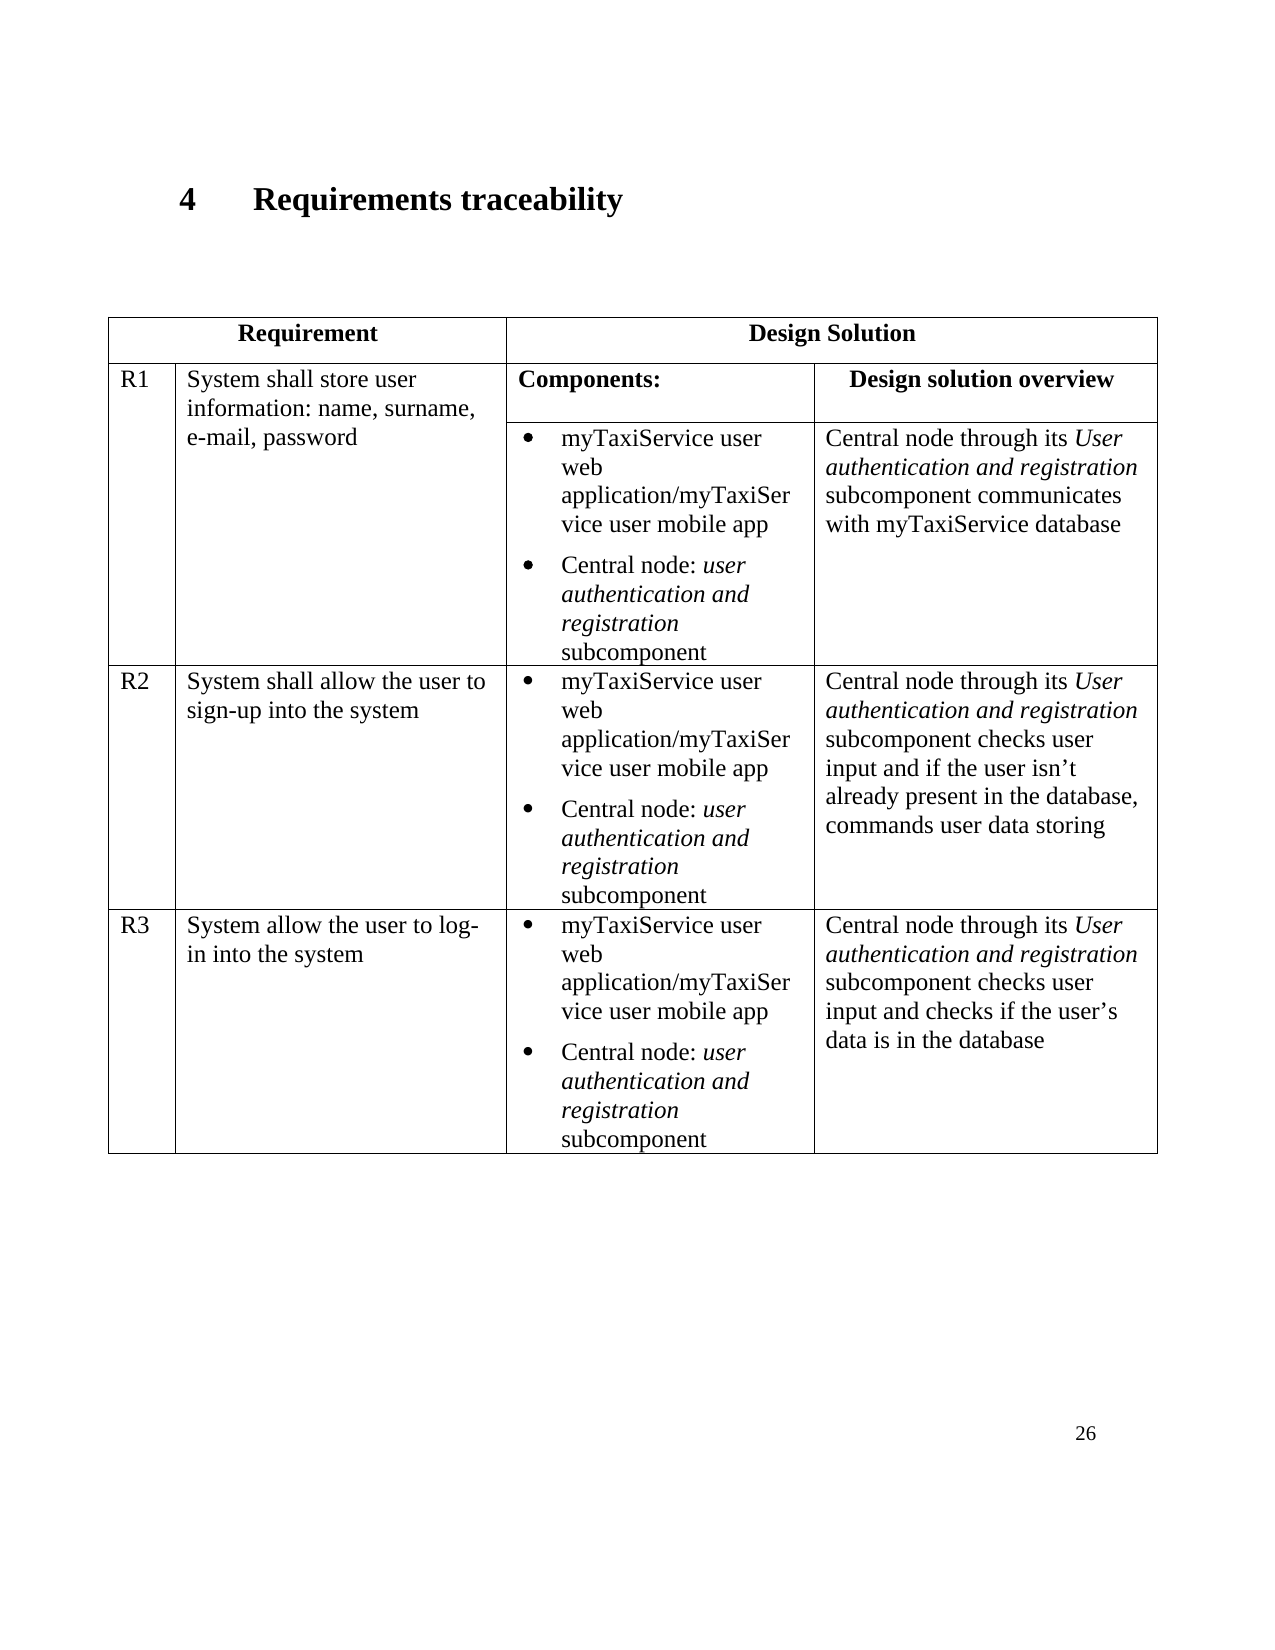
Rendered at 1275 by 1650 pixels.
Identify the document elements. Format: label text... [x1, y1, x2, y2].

table_cell Design solution overview [815, 364, 1157, 422]
subtitle 4 Requirements traceability [179, 179, 1096, 217]
table_cell Central node through its User authentication and registration subcomponent checks user input and checks if the user’s data is in the database [815, 910, 1157, 1152]
table_cell R2 [109, 666, 175, 909]
table_cell Central node through its User authentication and registration subcomponent checks user input and if the user isn’t already present in the database, commands user data storing [815, 666, 1157, 909]
table_cell System shall store user information: name, surname, e-mail, password [176, 364, 506, 665]
table_cell R3 [109, 910, 175, 1152]
table_cell Central node through its User authentication and registration subcomponent communicates with myTaxiService database [815, 423, 1157, 665]
table_cell myTaxiService user web application/myTaxiService user mobile app Central node: user authentication and registration subcomponent [507, 423, 814, 665]
table_cell System allow the user to log-in into the system [176, 910, 506, 1152]
table_header Design Solution [507, 318, 1157, 363]
table_cell System shall allow the user to sign-up into the system [176, 666, 506, 909]
table_cell R1 [109, 364, 175, 665]
table_cell Components: [507, 364, 814, 422]
table_cell myTaxiService user web application/myTaxiService user mobile app Central node: user authentication and registration subcomponent [507, 910, 814, 1152]
table_header Requirement [109, 318, 506, 363]
table_cell myTaxiService user web application/myTaxiService user mobile app Central node: user authentication and registration subcomponent [507, 666, 814, 909]
